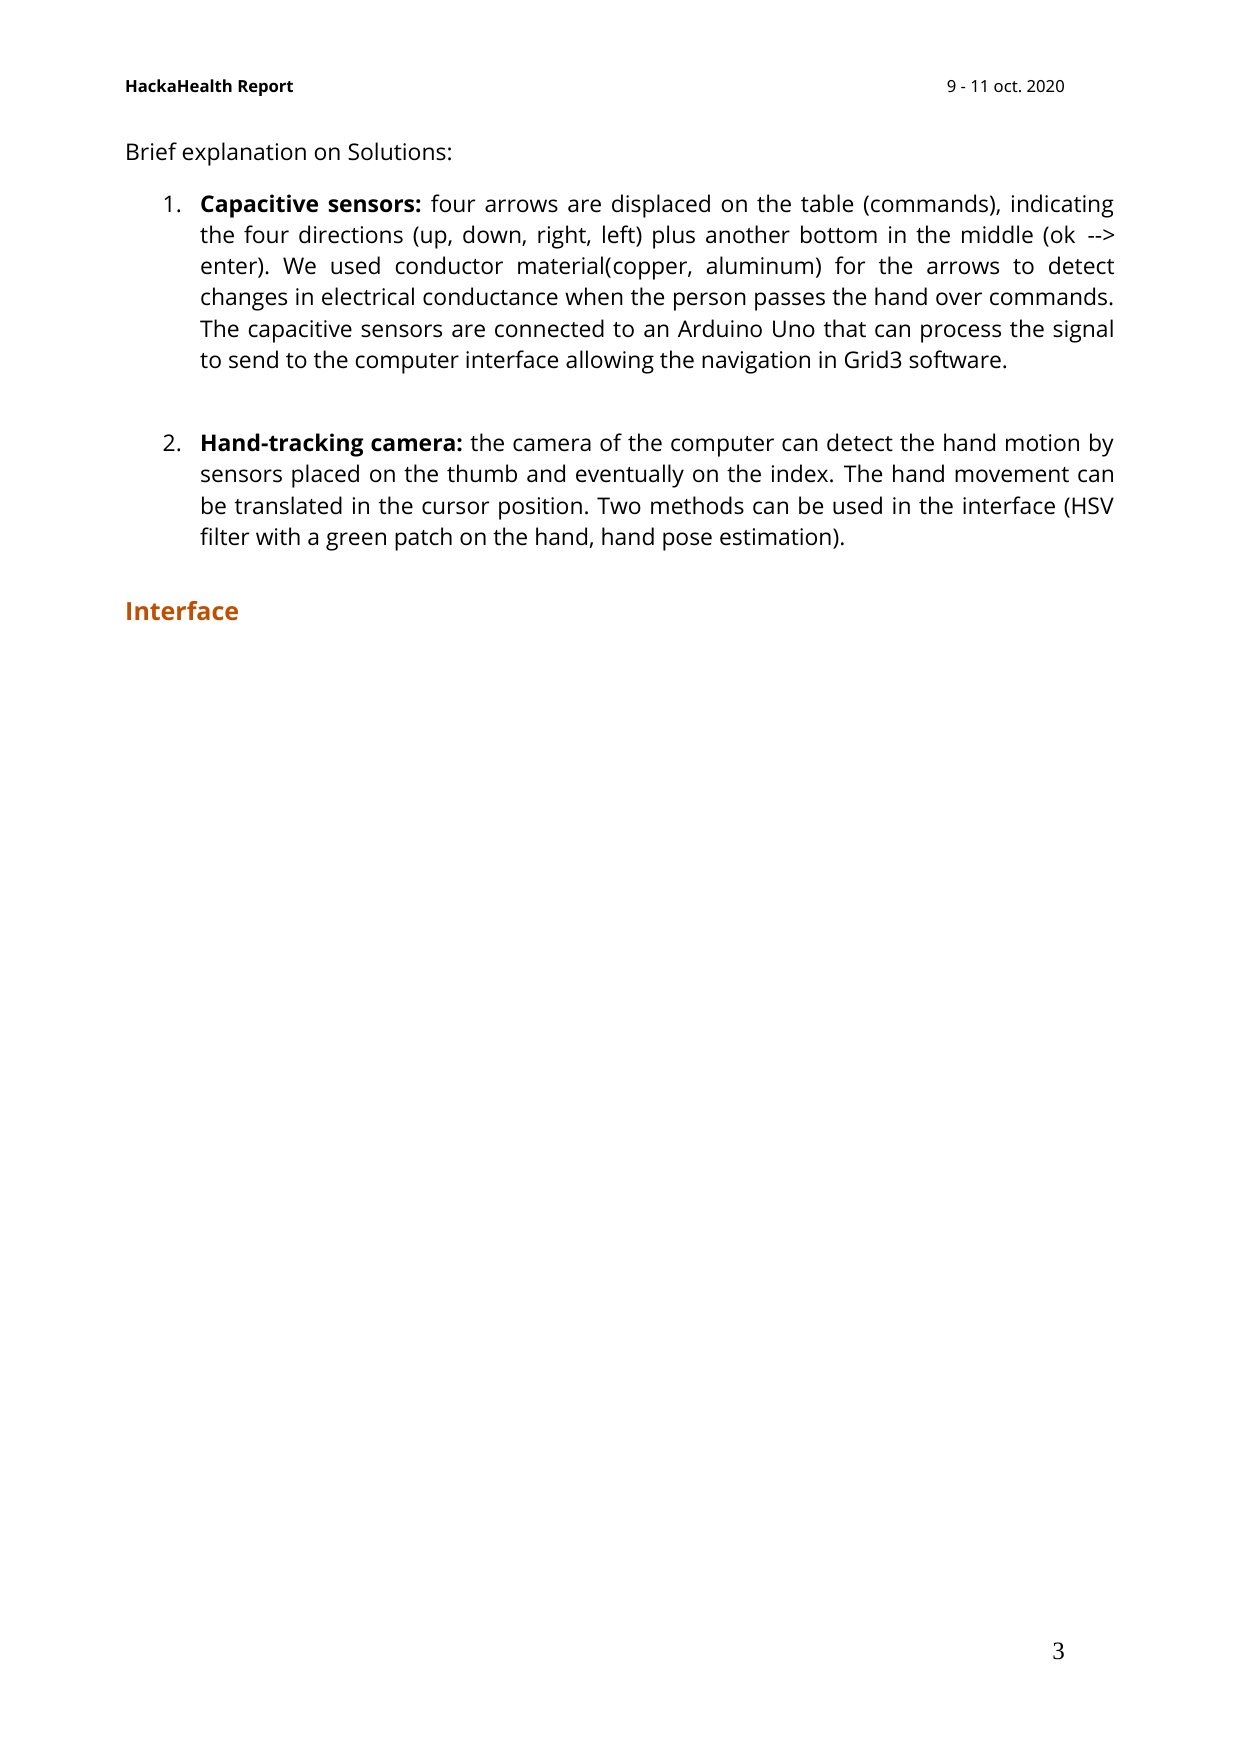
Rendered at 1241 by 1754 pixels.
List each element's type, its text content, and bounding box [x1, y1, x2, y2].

text Brief explanation on Solutions: [125, 135, 1115, 167]
list Capacitive sensors: four arrows are displaced on the table (commands), indicating the four directions (up, down, right, left) plus another bottom in the middle (ok --> enter). We used conductor material(copper, aluminum) for the arrows to detect changes in electrical conductance when the person passes the hand over commands. The capacitive sensors are connected to an Arduino Uno that can process the signal to send to the computer interface allowing the navigation in Grid3 software. [162, 187, 1115, 375]
list Hand-tracking camera: the camera of the computer can detect the hand motion by sensors placed on the thumb and eventually on the index. The hand movement can be translated in the cursor position. Two methods can be used in the interface (HSV filter with a green patch on the hand, hand pose estimation). [162, 427, 1115, 552]
subtitle Interface [125, 594, 1115, 628]
